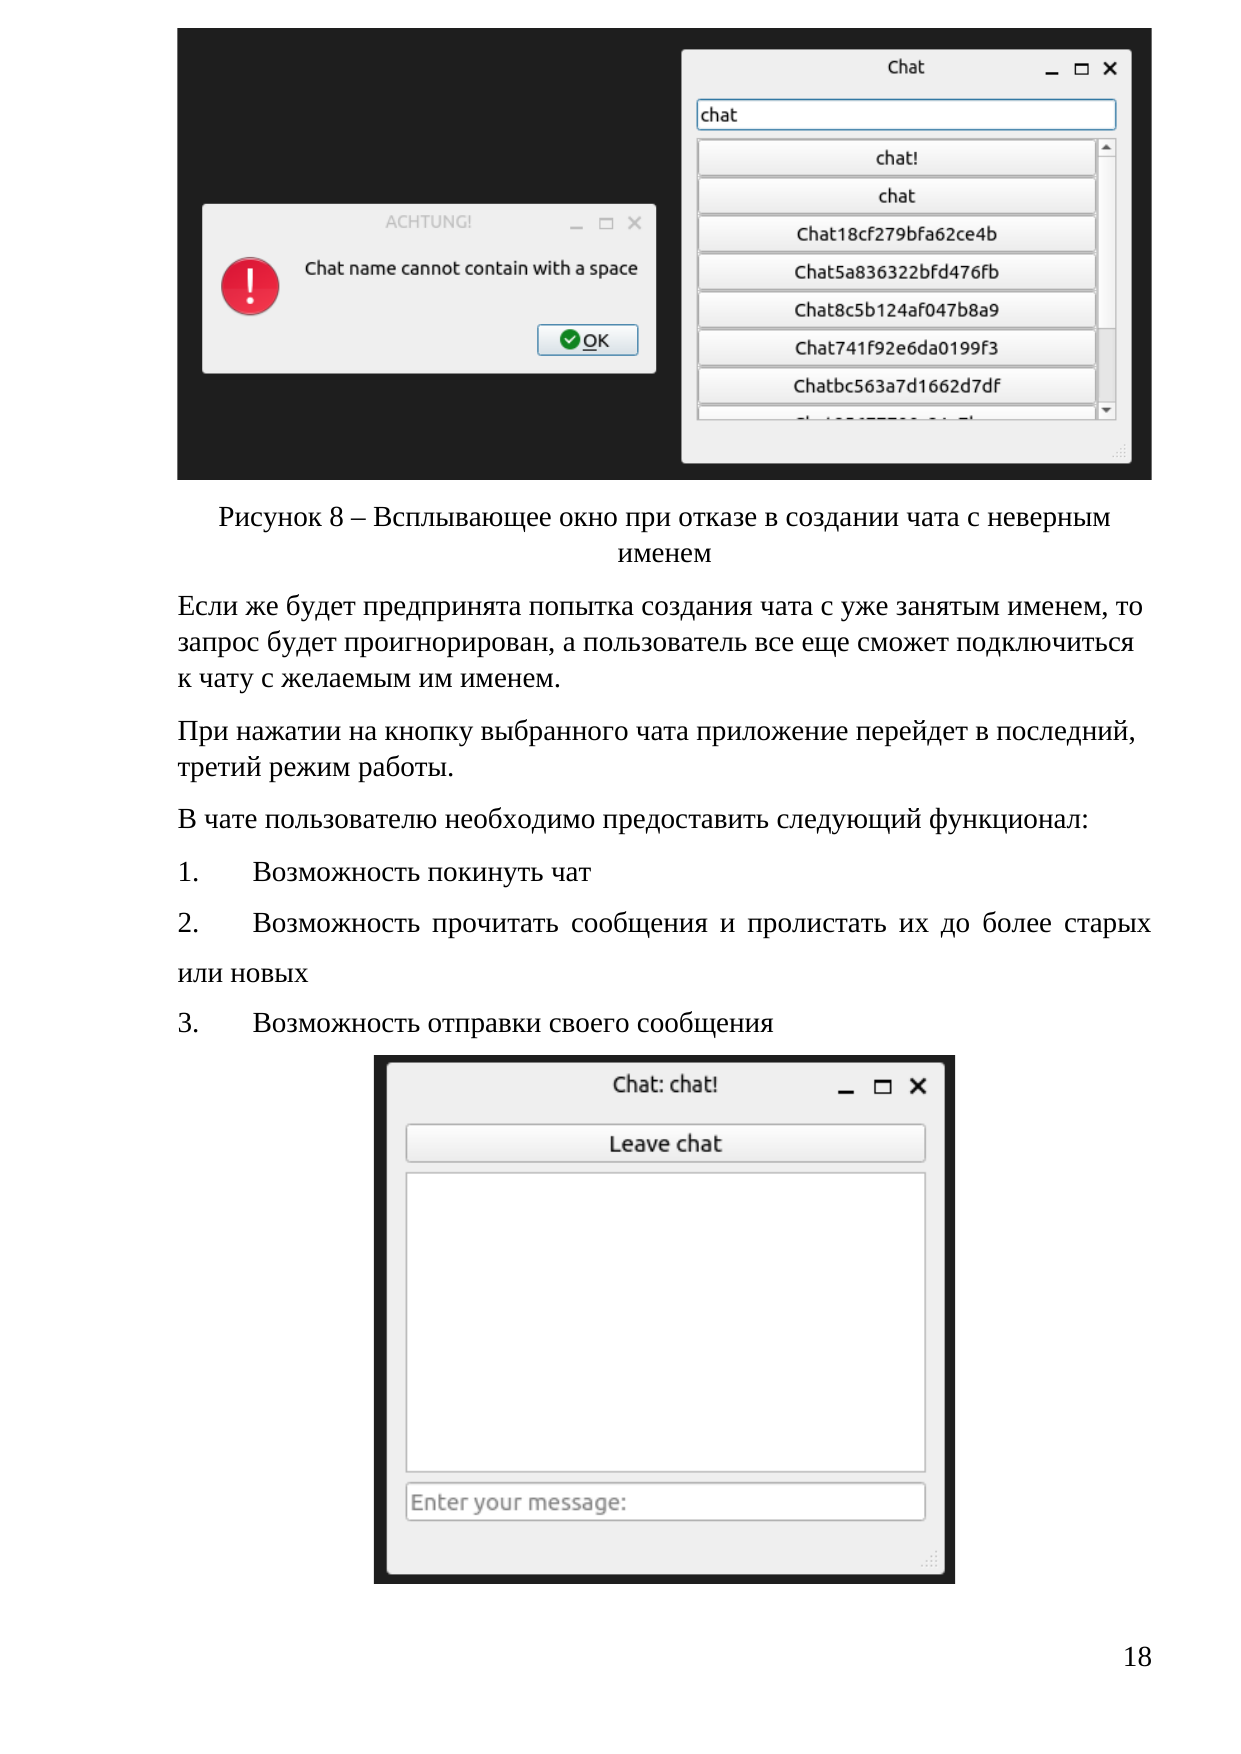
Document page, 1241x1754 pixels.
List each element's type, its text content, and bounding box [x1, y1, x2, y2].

text Если же будет предпринята попытка создания чата с уже занятым именем, то запрос будет проигнорирован, а пользователь все еще сможет подключиться к чату с желаемым им именем. [177, 588, 1152, 693]
text При нажатии на кнопку выбранного чата приложение перейдет в последний, третий режим работы. [177, 713, 1152, 782]
picture [373, 1055, 956, 1584]
list Возможность покинуть чат [177, 854, 1152, 888]
text Рисунок 8 – Всплывающее окно при отказе в создании чата с неверным именем [177, 499, 1152, 568]
text В чате пользователю необходимо предоставить следующий функционал: [177, 802, 1152, 835]
list Возможность прочитать сообщения и пролистать их до более старых или новых [177, 905, 1152, 989]
picture [177, 28, 1152, 480]
list Возможность отправки своего сообщения [177, 1005, 1152, 1039]
